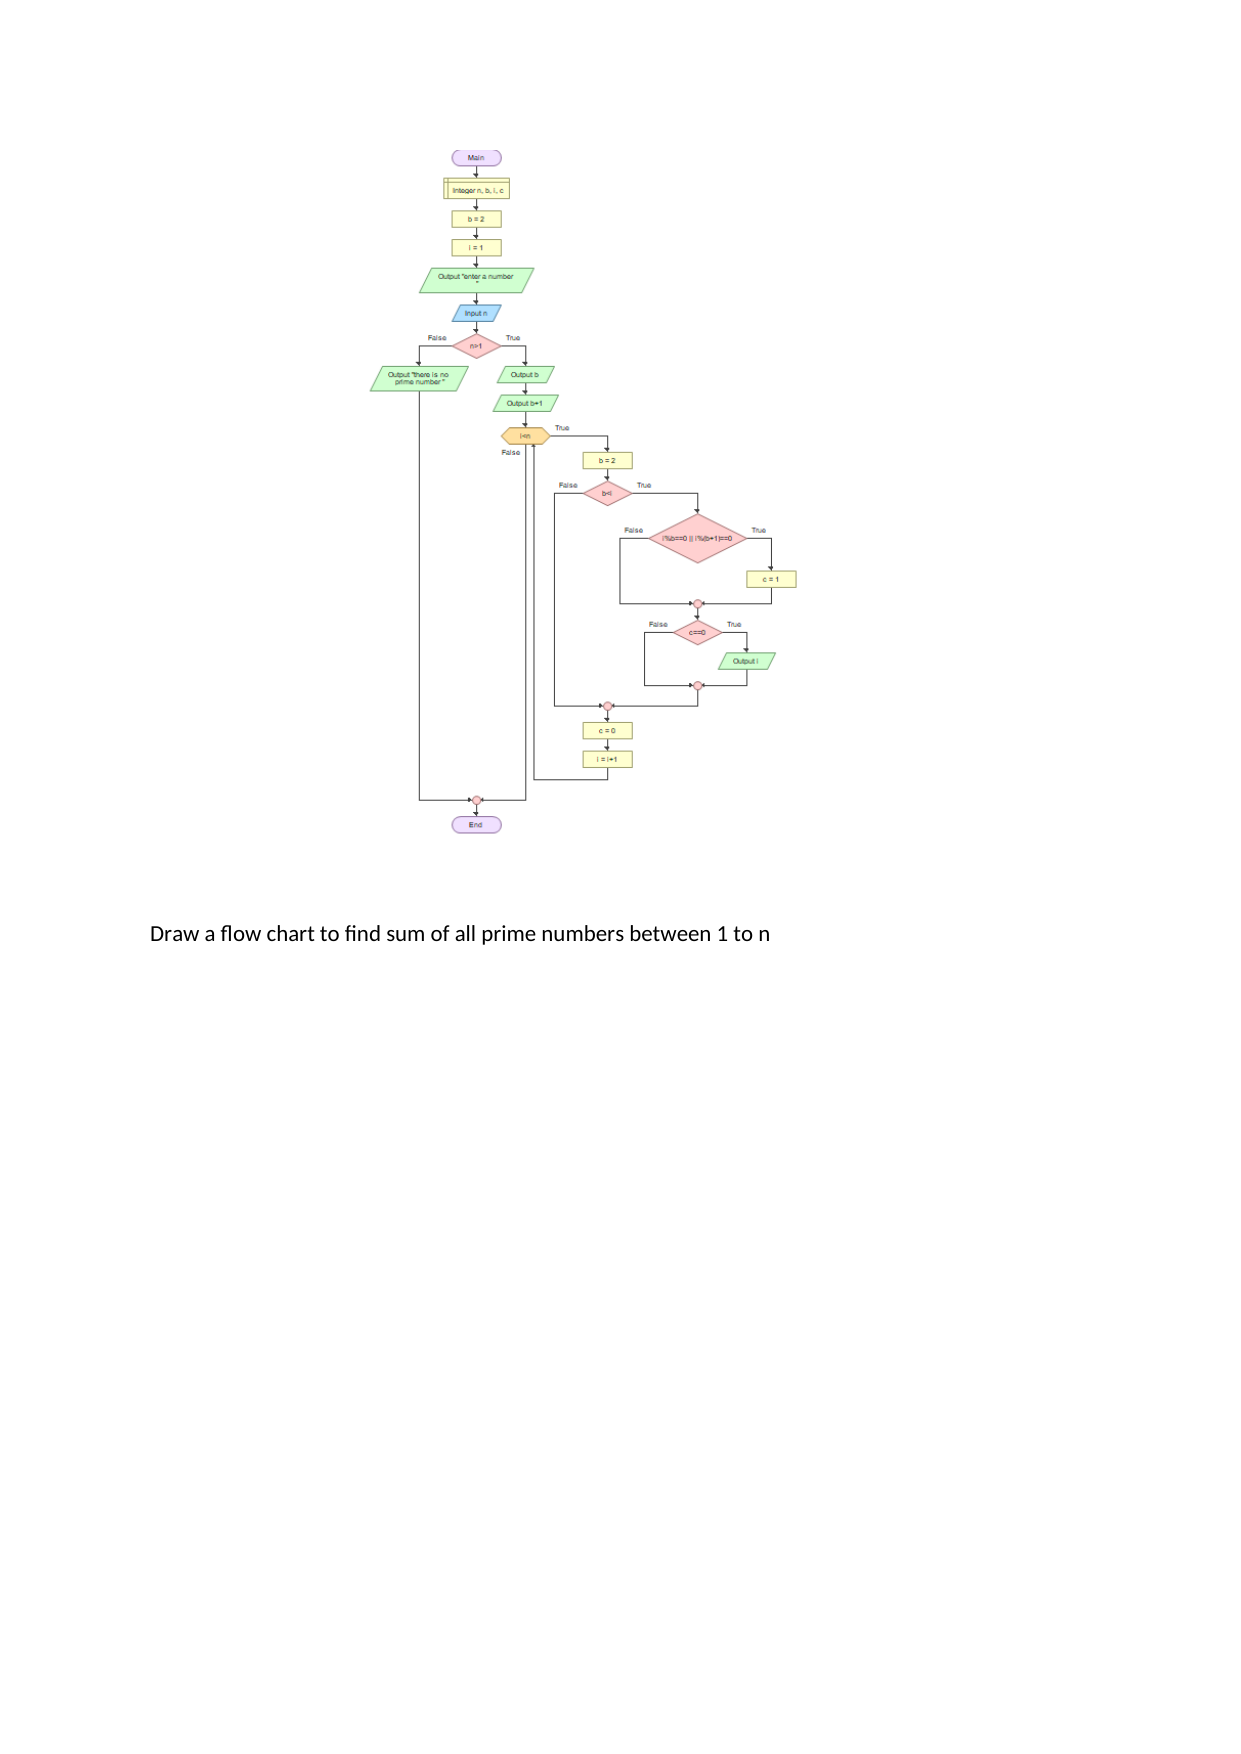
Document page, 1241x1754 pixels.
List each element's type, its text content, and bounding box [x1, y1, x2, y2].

text Draw a flow chart to find sum of all prime numbers between 1 to n [150, 919, 1090, 947]
